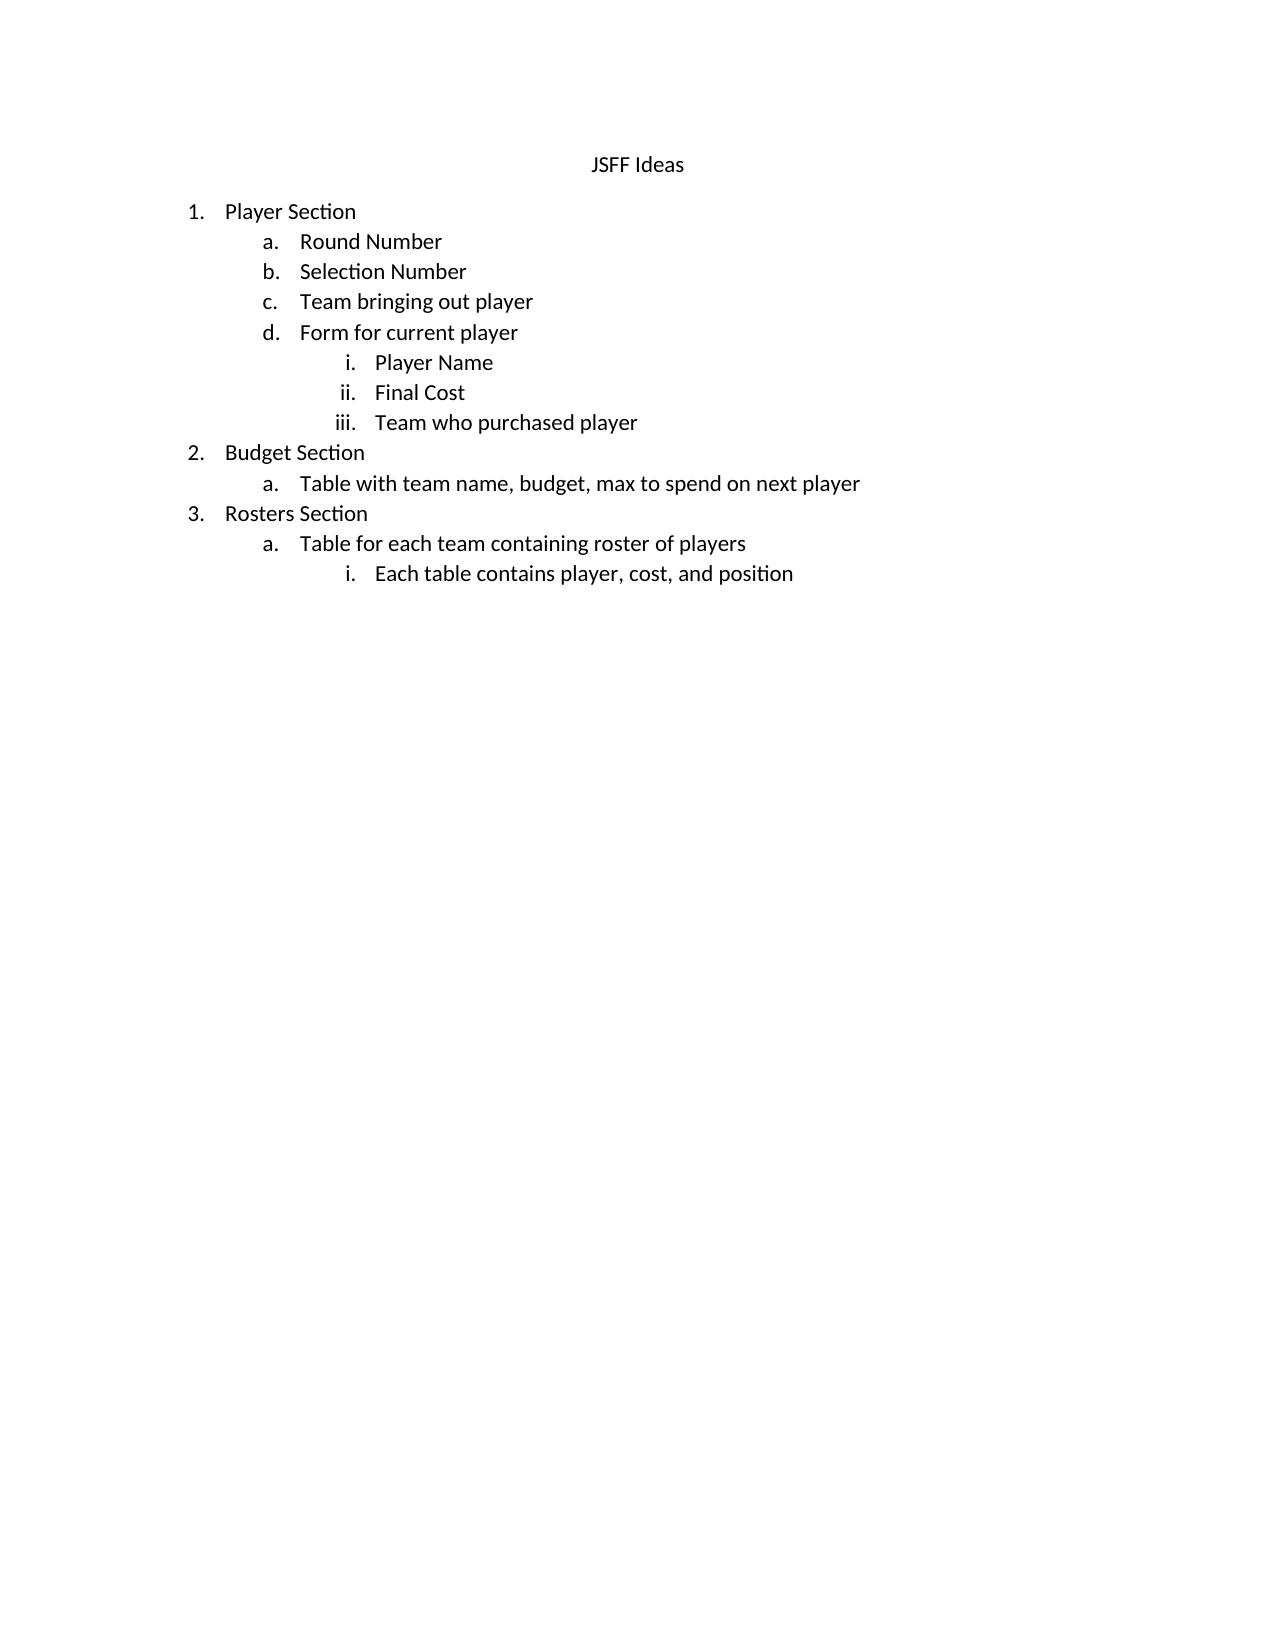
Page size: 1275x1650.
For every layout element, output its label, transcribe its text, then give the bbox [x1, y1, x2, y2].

list Round Number [262, 227, 1125, 255]
list Form for current player [262, 318, 1125, 346]
list Table for each team containing roster of players [262, 529, 1125, 557]
list Table with team name, budget, max to spend on next player [262, 469, 1125, 497]
list Selection Number [262, 257, 1125, 285]
list Team who purchased player [356, 408, 1125, 436]
list Rosters Section [187, 499, 1125, 527]
list Budget Section [187, 438, 1125, 467]
list Final Cost [356, 378, 1125, 406]
text JSFF Ideas [150, 150, 1125, 178]
list Player Name [356, 348, 1125, 376]
list Team bringing out player [262, 287, 1125, 316]
list Each table contains player, cost, and position [356, 559, 1125, 587]
list Player Section [187, 197, 1125, 225]
